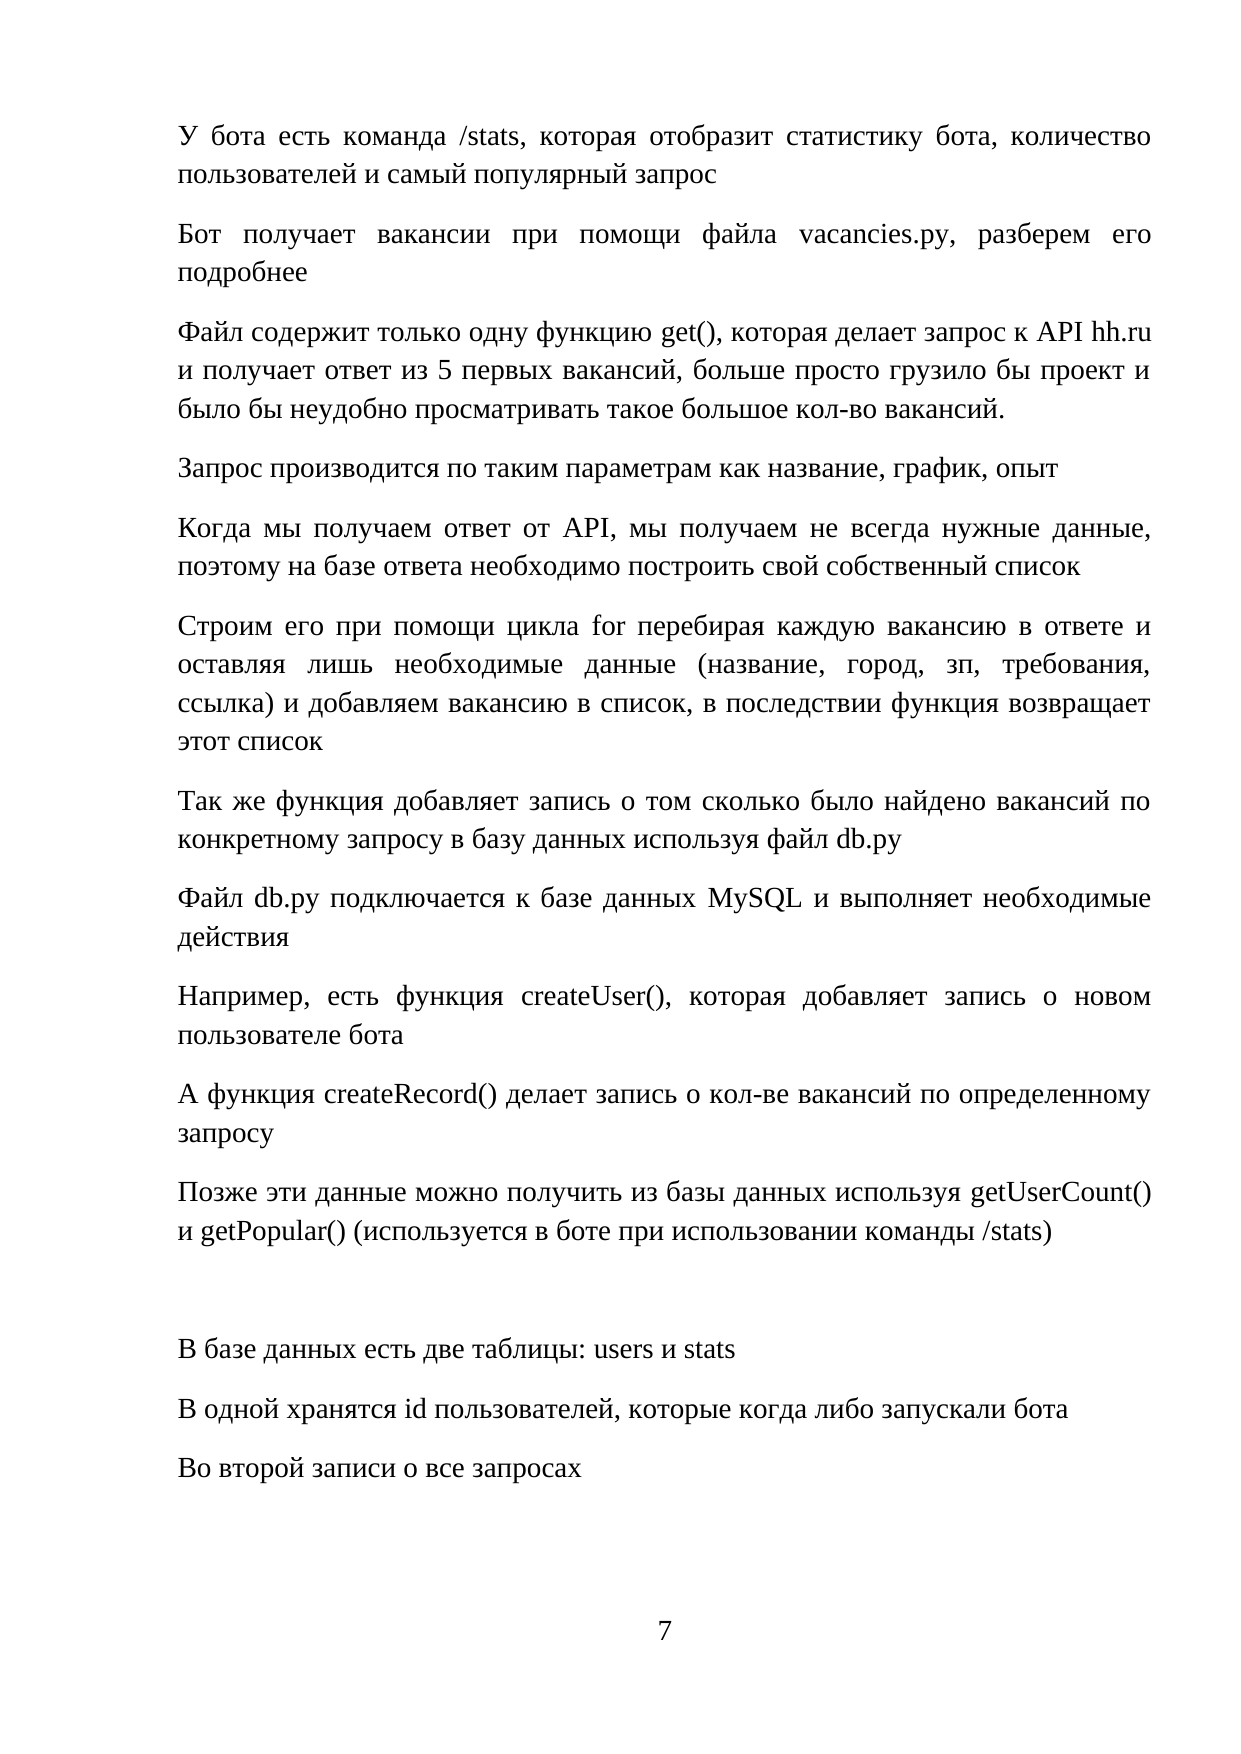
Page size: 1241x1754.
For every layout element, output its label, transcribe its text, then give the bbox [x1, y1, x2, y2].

text Бот получает вакансии при помощи файла vacancies.py, разберем его подробнее [177, 216, 1152, 288]
text У бота есть команда /stats, которая отобразит статистику бота, количество пользователей и самый популярный запрос [177, 118, 1152, 190]
text Так же функция добавляет запись о том сколько было найдено вакансий по конкретному запросу в базу данных используя файл db.py [177, 783, 1152, 855]
text А функция createRecord() делает запись о кол-ве вакансий по определенному запросу [177, 1076, 1152, 1148]
text Во второй записи о все запросах [177, 1450, 1152, 1484]
text Файл содержит только одну функцию get(), которая делает запрос к API hh.ru и получает ответ из 5 первых вакансий, больше просто грузило бы проект и было бы неудобно просматривать такое большое кол-во вакансий. [177, 314, 1152, 424]
text В одной хранятся id пользователей, которые когда либо запускали бота [177, 1391, 1152, 1424]
text В базе данных есть две таблицы: users и stats [177, 1332, 1152, 1365]
text Когда мы получаем ответ от API, мы получаем не всегда нужные данные, поэтому на базе ответа необходимо построить свой собственный список [177, 510, 1152, 582]
text Позже эти данные можно получить из базы данных используя getUserCount() и getPopular() (используется в боте при использовании команды /stats) [177, 1174, 1152, 1246]
text Например, есть функция createUser(), которая добавляет запись о новом пользователе бота [177, 978, 1152, 1051]
text Файл db.py подключается к базе данных MySQL и выполняет необходимые действия [177, 881, 1152, 953]
text Запрос производится по таким параметрам как название, график, опыт [177, 450, 1152, 484]
text Строим его при помощи цикла for перебирая каждую вакансию в ответе и оставляя лишь необходимые данные (название, город, зп, требования, ссылка) и добавляем вакансию в список, в последствии функция возвращает этот список [177, 608, 1152, 757]
